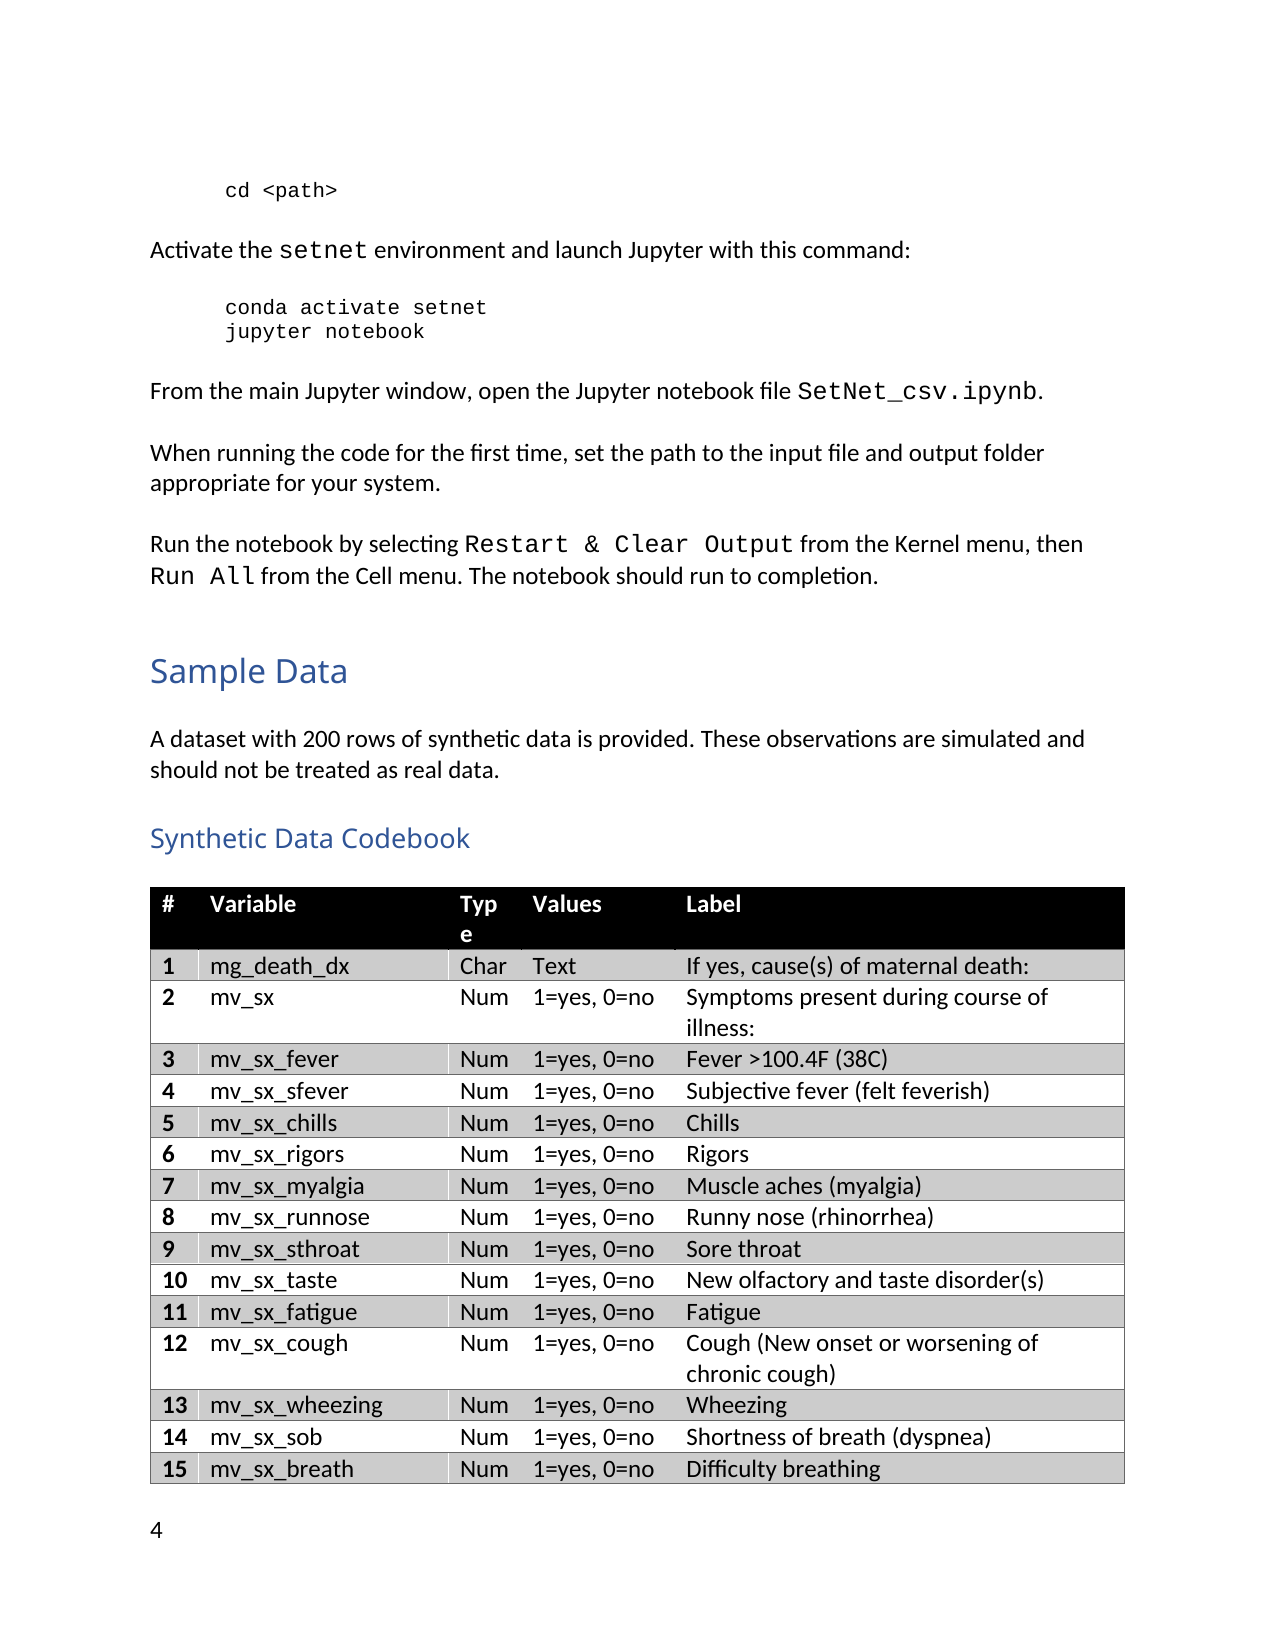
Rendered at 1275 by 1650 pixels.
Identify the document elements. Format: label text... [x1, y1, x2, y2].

table_cell 9 [151, 1233, 198, 1263]
table_cell 1=yes, 0=no [521, 1201, 675, 1232]
table_cell Text [521, 950, 675, 980]
table_cell Char [449, 950, 521, 980]
table_cell mv_sx_rigors [199, 1138, 448, 1169]
table_cell mv_sx [199, 981, 448, 1042]
table_cell mv_sx_breath [199, 1453, 448, 1483]
table_cell 1=yes, 0=no [521, 1044, 675, 1074]
table_cell mv_sx_fatigue [199, 1296, 448, 1327]
table_cell Muscle aches (myalgia) [675, 1170, 1124, 1200]
table_cell Shortness of breath (dyspnea) [675, 1421, 1124, 1452]
table_cell Num [449, 1107, 521, 1137]
table_cell If yes, cause(s) of maternal death: [675, 950, 1124, 980]
table_cell 1=yes, 0=no [521, 1328, 675, 1389]
table_cell 11 [151, 1296, 198, 1327]
table_cell 1=yes, 0=no [521, 1107, 675, 1137]
table_cell mv_sx_myalgia [199, 1170, 448, 1200]
table_cell mv_sx_sob [199, 1421, 448, 1452]
table_cell Num [449, 1390, 521, 1420]
table_cell Num [449, 1138, 521, 1169]
table_cell 1=yes, 0=no [521, 1390, 675, 1420]
text A dataset with 200 rows of synthetic data is provided. These observations are simulated and should not be treated as real data. [150, 724, 1125, 785]
table_cell 1 [151, 950, 198, 980]
text cd <path> [150, 181, 1125, 204]
table_cell 1=yes, 0=no [521, 1233, 675, 1263]
table_cell Num [449, 1170, 521, 1200]
table_cell 8 [151, 1201, 198, 1232]
table_cell mv_sx_taste [199, 1265, 448, 1295]
table_cell 10 [151, 1265, 198, 1295]
table_cell Subjective fever (felt feverish) [675, 1075, 1124, 1106]
table_cell Fever >100.4F (38C) [675, 1044, 1124, 1074]
table_cell Symptoms present during course of illness: [675, 981, 1124, 1042]
table_header # [151, 888, 198, 949]
table_cell mv_sx_wheezing [199, 1390, 448, 1420]
table_cell 1=yes, 0=no [521, 1421, 675, 1452]
table_cell 1=yes, 0=no [521, 1265, 675, 1295]
table_cell 12 [151, 1328, 198, 1389]
table_cell Num [449, 1201, 521, 1232]
table_cell Num [449, 1421, 521, 1452]
table_cell Num [449, 1075, 521, 1106]
table_header Variable [199, 888, 448, 949]
table_cell Num [449, 981, 521, 1042]
table_cell Num [449, 1233, 521, 1263]
table_cell 1=yes, 0=no [521, 1296, 675, 1327]
table_cell 2 [151, 981, 198, 1042]
table_cell Rigors [675, 1138, 1124, 1169]
table_cell Num [449, 1296, 521, 1327]
table_cell mv_sx_cough [199, 1328, 448, 1389]
table_cell Cough (New onset or worsening of chronic cough) [675, 1328, 1124, 1389]
table_header Type [449, 888, 521, 949]
text Run the notebook by selecting Restart & Clear Output from the Kernel menu, then Run All from the Cell menu. The notebook should run to completion. [150, 529, 1125, 592]
table_cell mv_sx_sfever [199, 1075, 448, 1106]
text When running the code for the first time, set the path to the input file and output folder appropriate for your system. [150, 437, 1125, 498]
table_cell 3 [151, 1044, 198, 1074]
table_cell 4 [151, 1075, 198, 1106]
table_cell 13 [151, 1390, 198, 1420]
table_cell 1=yes, 0=no [521, 1453, 675, 1483]
table_cell Difficulty breathing [675, 1453, 1124, 1483]
subtitle Sample Data [150, 648, 1125, 693]
table_cell Num [449, 1328, 521, 1389]
table_header Label [676, 888, 1124, 949]
table_cell 5 [151, 1107, 198, 1137]
text conda activate setnet [150, 297, 1125, 321]
table_cell Sore throat [675, 1233, 1124, 1263]
table_cell Chills [675, 1107, 1124, 1137]
table_cell Wheezing [675, 1390, 1124, 1420]
table_cell Num [449, 1265, 521, 1295]
table_cell Num [449, 1044, 521, 1074]
table_cell Num [449, 1453, 521, 1483]
table_cell 1=yes, 0=no [521, 1170, 675, 1200]
subtitle Synthetic Data Codebook [150, 819, 1125, 856]
table_cell Fatigue [675, 1296, 1124, 1327]
table_cell mv_sx_runnose [199, 1201, 448, 1232]
table_cell 14 [151, 1421, 198, 1452]
text Activate the setnet environment and launch Jupyter with this command: [150, 235, 1125, 266]
table_cell mv_sx_fever [199, 1044, 448, 1074]
table_cell mv_sx_chills [199, 1107, 448, 1137]
table_cell 1=yes, 0=no [521, 1075, 675, 1106]
text jupyter notebook [150, 321, 1125, 344]
table_cell New olfactory and taste disorder(s) [675, 1265, 1124, 1295]
table_header Values [522, 888, 674, 949]
table_cell 6 [151, 1138, 198, 1169]
table_cell Runny nose (rhinorrhea) [675, 1201, 1124, 1232]
table_cell 15 [151, 1453, 198, 1483]
table_cell mg_death_dx [199, 950, 448, 980]
table_cell 1=yes, 0=no [521, 1138, 675, 1169]
table_cell 7 [151, 1170, 198, 1200]
table_cell mv_sx_sthroat [199, 1233, 448, 1263]
text From the main Jupyter window, open the Jupyter notebook file SetNet_csv.ipynb. [150, 375, 1125, 407]
table_cell 1=yes, 0=no [521, 981, 675, 1042]
